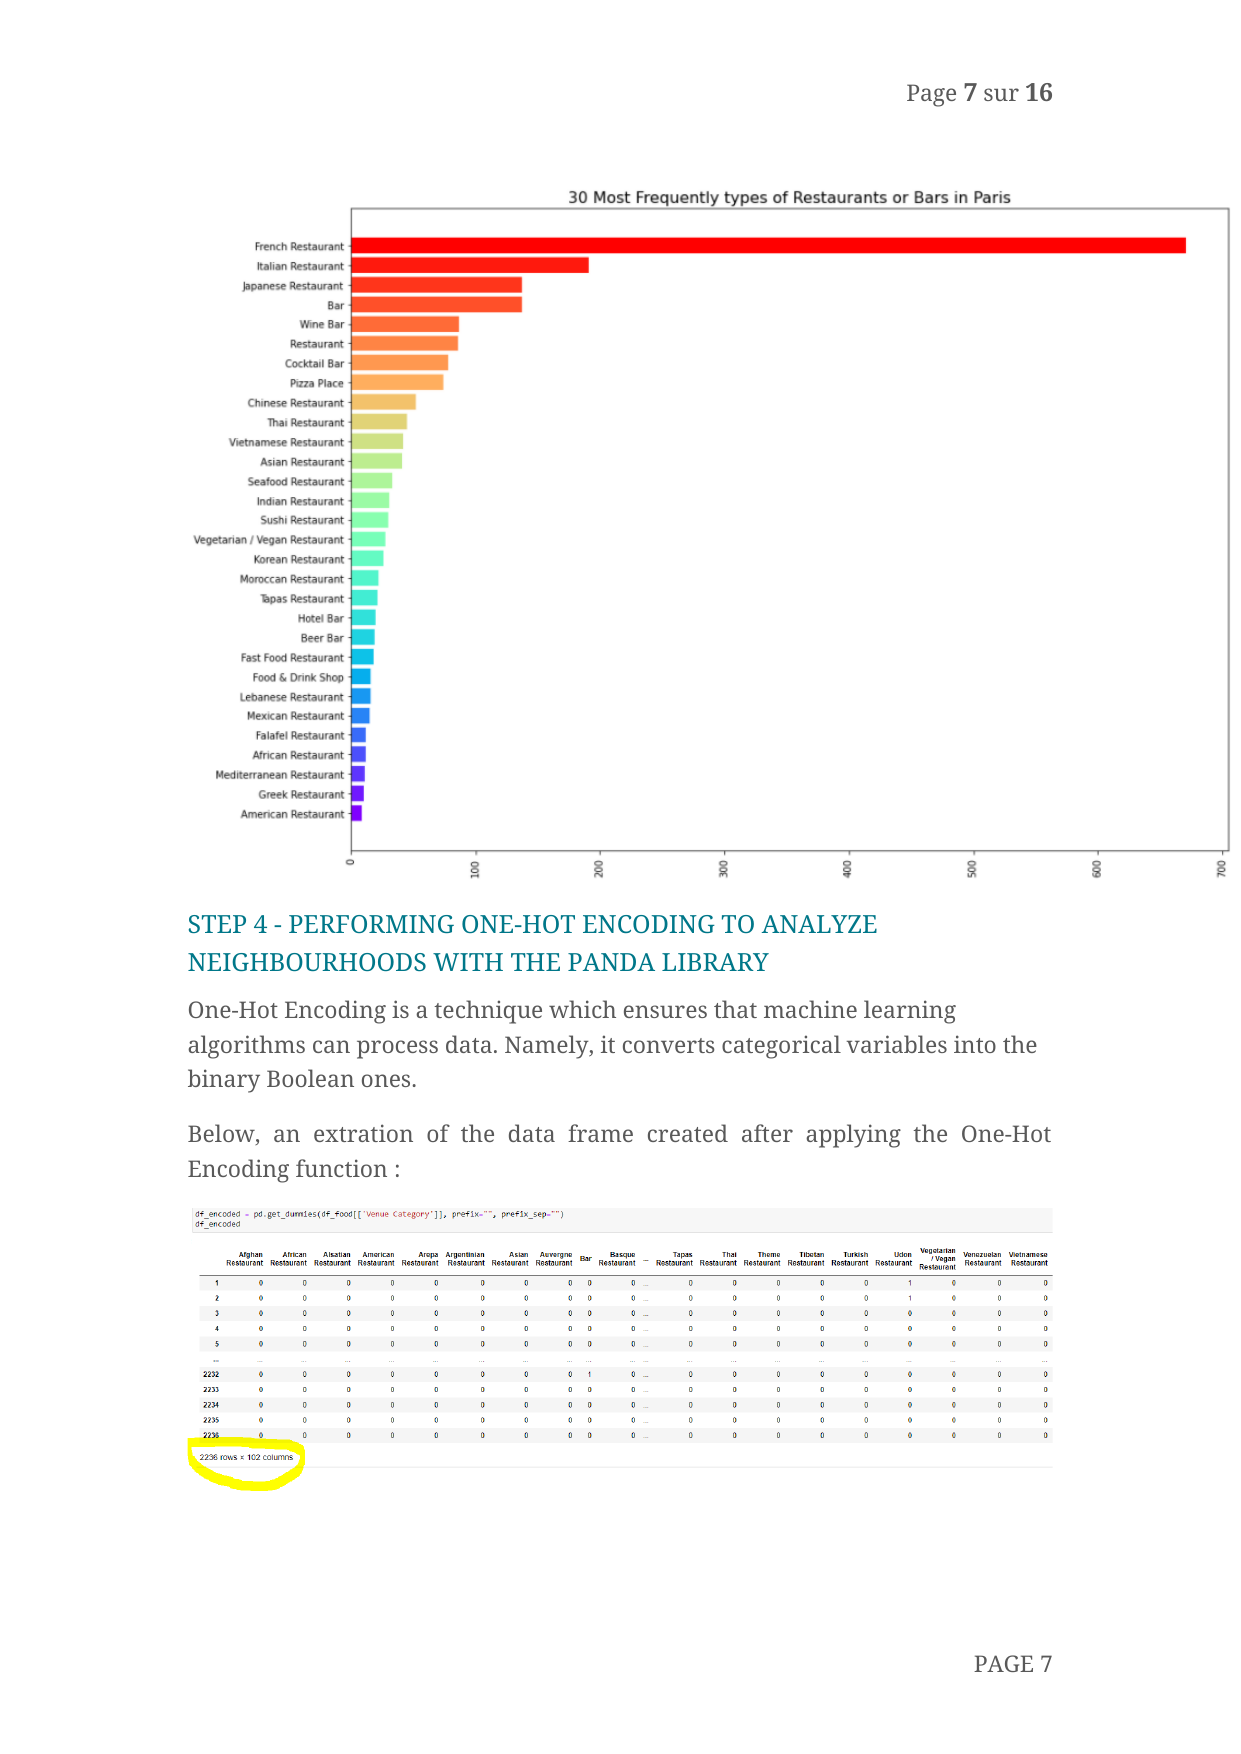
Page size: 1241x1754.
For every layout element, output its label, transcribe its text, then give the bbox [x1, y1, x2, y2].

picture [187, 1208, 1053, 1491]
subtitle Step 4 - Performing one-hot encoding to analyze neighbourhoods with the PANDA library [187, 907, 1053, 979]
text Below, an extration of the data frame created after applying the One-Hot Encoding function : [187, 1118, 1053, 1184]
text One-Hot Encoding is a technique which ensures that machine learning algorithms can process data. Namely, it converts categorical variables into the binary Boolean ones. [187, 994, 1053, 1094]
picture [187, 180, 1233, 883]
